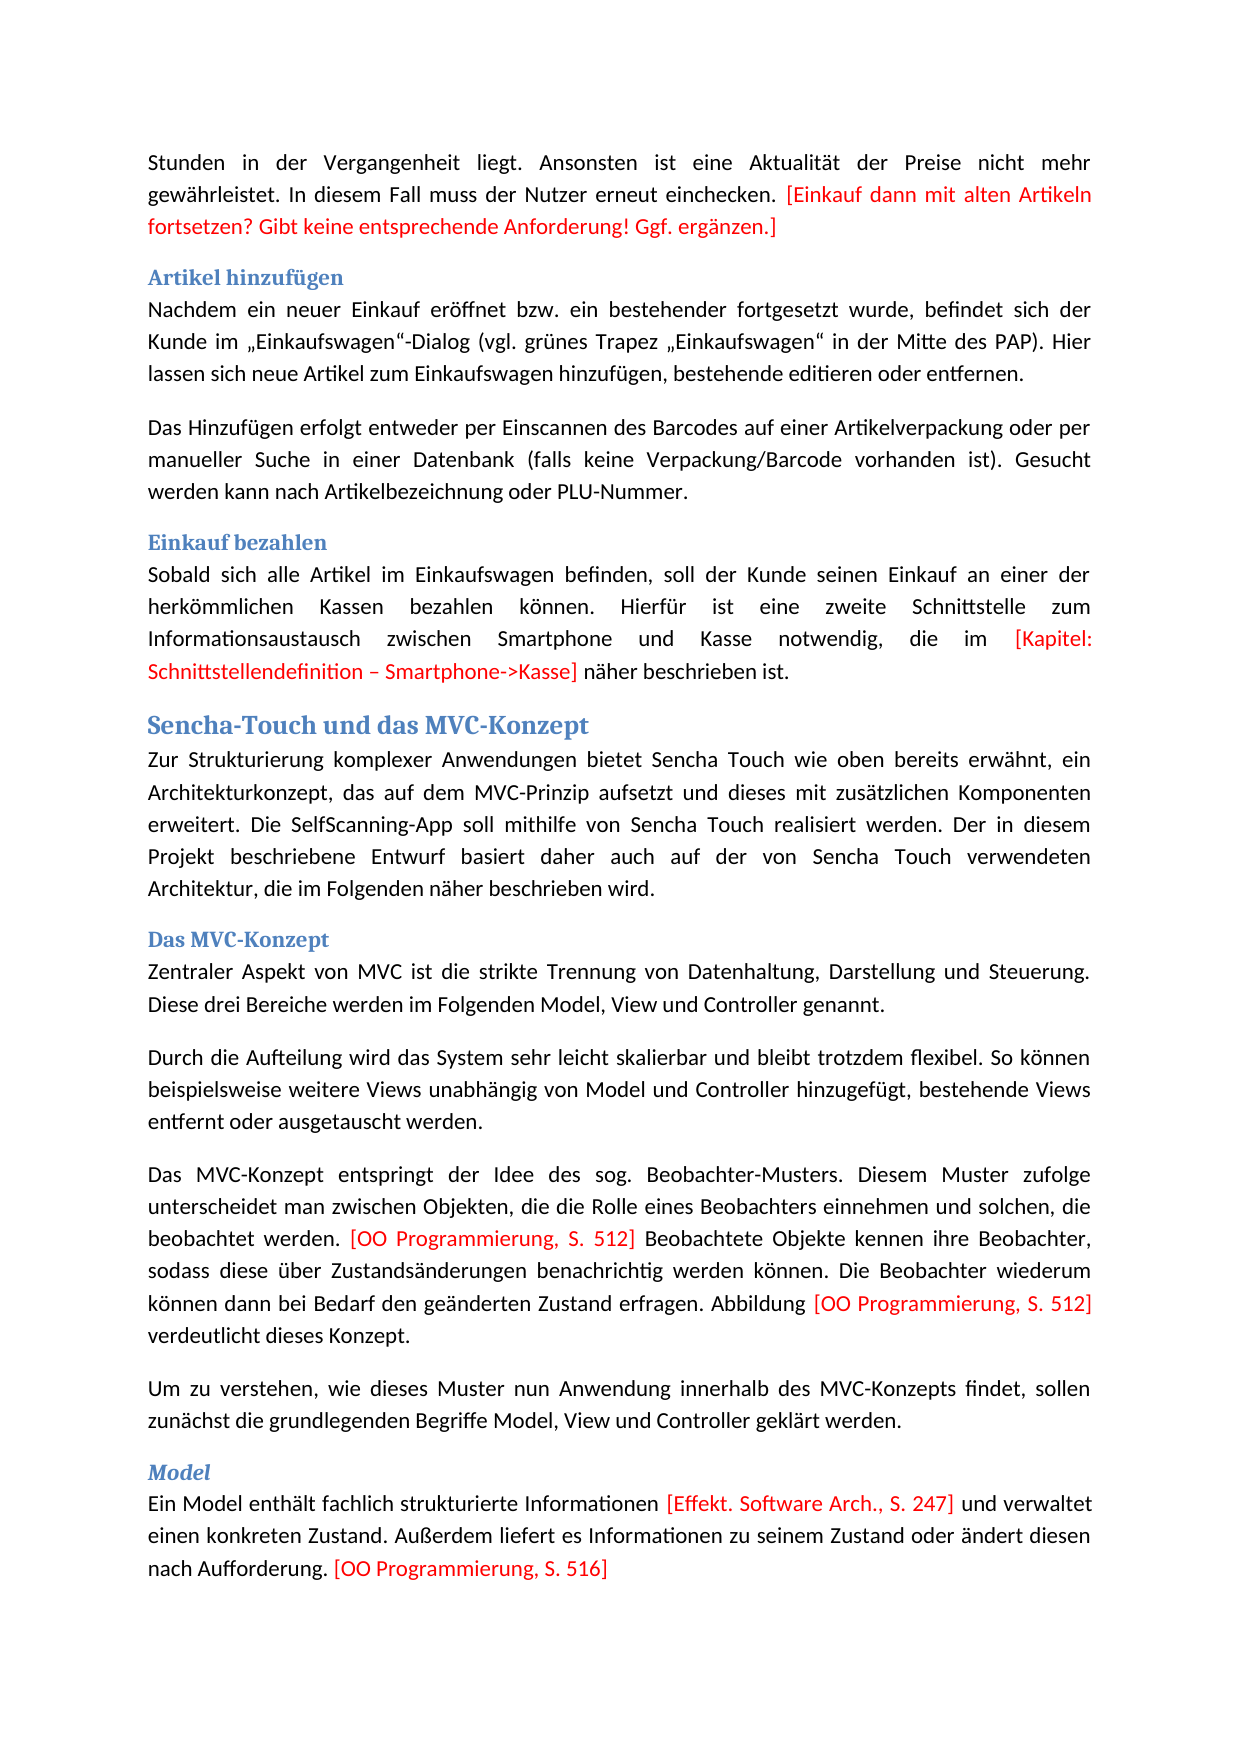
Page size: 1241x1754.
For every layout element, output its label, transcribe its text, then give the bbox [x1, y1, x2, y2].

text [148, 148, 1093, 240]
text Das Hinzufügen erfolgt entweder per Einscannen des Barcodes auf einer Artikelverpackung oder per manueller Suche in einer Datenbank (falls keine Verpackung/Barcode vorhanden ist). Gesucht werden kann nach Artikelbezeichnung oder PLU-Nummer. [148, 413, 1093, 505]
text Zur Strukturierung komplexer Anwendungen bietet Sencha Touch wie oben bereits erwähnt, ein Architekturkonzept, das auf dem MVC-Prinzip aufsetzt und dieses mit zusätzlichen Komponenten erweitert. Die SelfScanning-App soll mithilfe von Sencha Touch realisiert werden. Der in diesem Projekt beschriebene Entwurf basiert daher auch auf der von Sencha Touch verwendeten Architektur, die im Folgenden näher beschrieben wird. [148, 746, 1093, 902]
text Zentraler Aspekt von MVC ist die strikte Trennung von Datenhaltung, Darstellung und Steuerung. Diese drei Bereiche werden im Folgenden Model, View und Controller genannt. [148, 957, 1093, 1018]
text Um zu verstehen, wie dieses Muster nun Anwendung innerhalb des MVC-Konzepts findet, sollen zunächst die grundlegenden Begriffe Model, View und Controller geklärt werden. [148, 1374, 1093, 1434]
subtitle Artikel hinzufügen [148, 265, 1093, 291]
subtitle Model [148, 1459, 1093, 1486]
text Das MVC-Konzept entspringt der Idee des sog. Beobachter-Musters. Diesem Muster zufolge unterscheidet man zwischen Objekten, die die Rolle eines Beobachters einnehmen und solchen, die beobachtet werden. [OO Programmierung, S. 512] Beobachtete Objekte kennen ihre Beobachter, sodass diese über Zustandsänderungen benachrichtig werden können. Die Beobachter wiederum können dann bei Bedarf den geänderten Zustand erfragen. Abbildung [OO Programmierung, S. 512] verdeutlicht dieses Konzept. [148, 1160, 1093, 1349]
subtitle Das MVC-Konzept [148, 927, 1093, 954]
text Sobald sich alle Artikel im Einkaufswagen befinden, soll der Kunde seinen Einkauf an einer der herkömmlichen Kassen bezahlen können. Hierfür ist eine zweite Schnittstelle zum Informationsaustausch zwischen Smartphone und Kasse notwendig, die im [Kapitel: Schnittstellendefinition – Smartphone->Kasse] näher beschrieben ist. [148, 560, 1093, 685]
subtitle Sencha-Touch und das MVC-Konzept [148, 710, 1093, 741]
subtitle Einkauf bezahlen [148, 530, 1093, 556]
text Durch die Aufteilung wird das System sehr leicht skalierbar und bleibt trotzdem flexibel. So können beispielsweise weitere Views unabhängig von Model und Controller hinzugefügt, bestehende Views entfernt oder ausgetauscht werden. [148, 1043, 1093, 1135]
text Ein Model enthält fachlich strukturierte Informationen [Effekt. Software Arch., S. 247] und verwaltet einen konkreten Zustand. Außerdem liefert es Informationen zu seinem Zustand oder ändert diesen nach Aufforderung. [OO Programmierung, S. 516] [148, 1489, 1093, 1582]
text Nachdem ein neuer Einkauf eröffnet bzw. ein bestehender fortgesetzt wurde, befindet sich der Kunde im „Einkaufswagen“-Dialog (vgl. grünes Trapez „Einkaufswagen“ in der Mitte des PAP). Hier lassen sich neue Artikel zum Einkaufswagen hinzufügen, bestehende editieren oder entfernen. [148, 295, 1093, 388]
